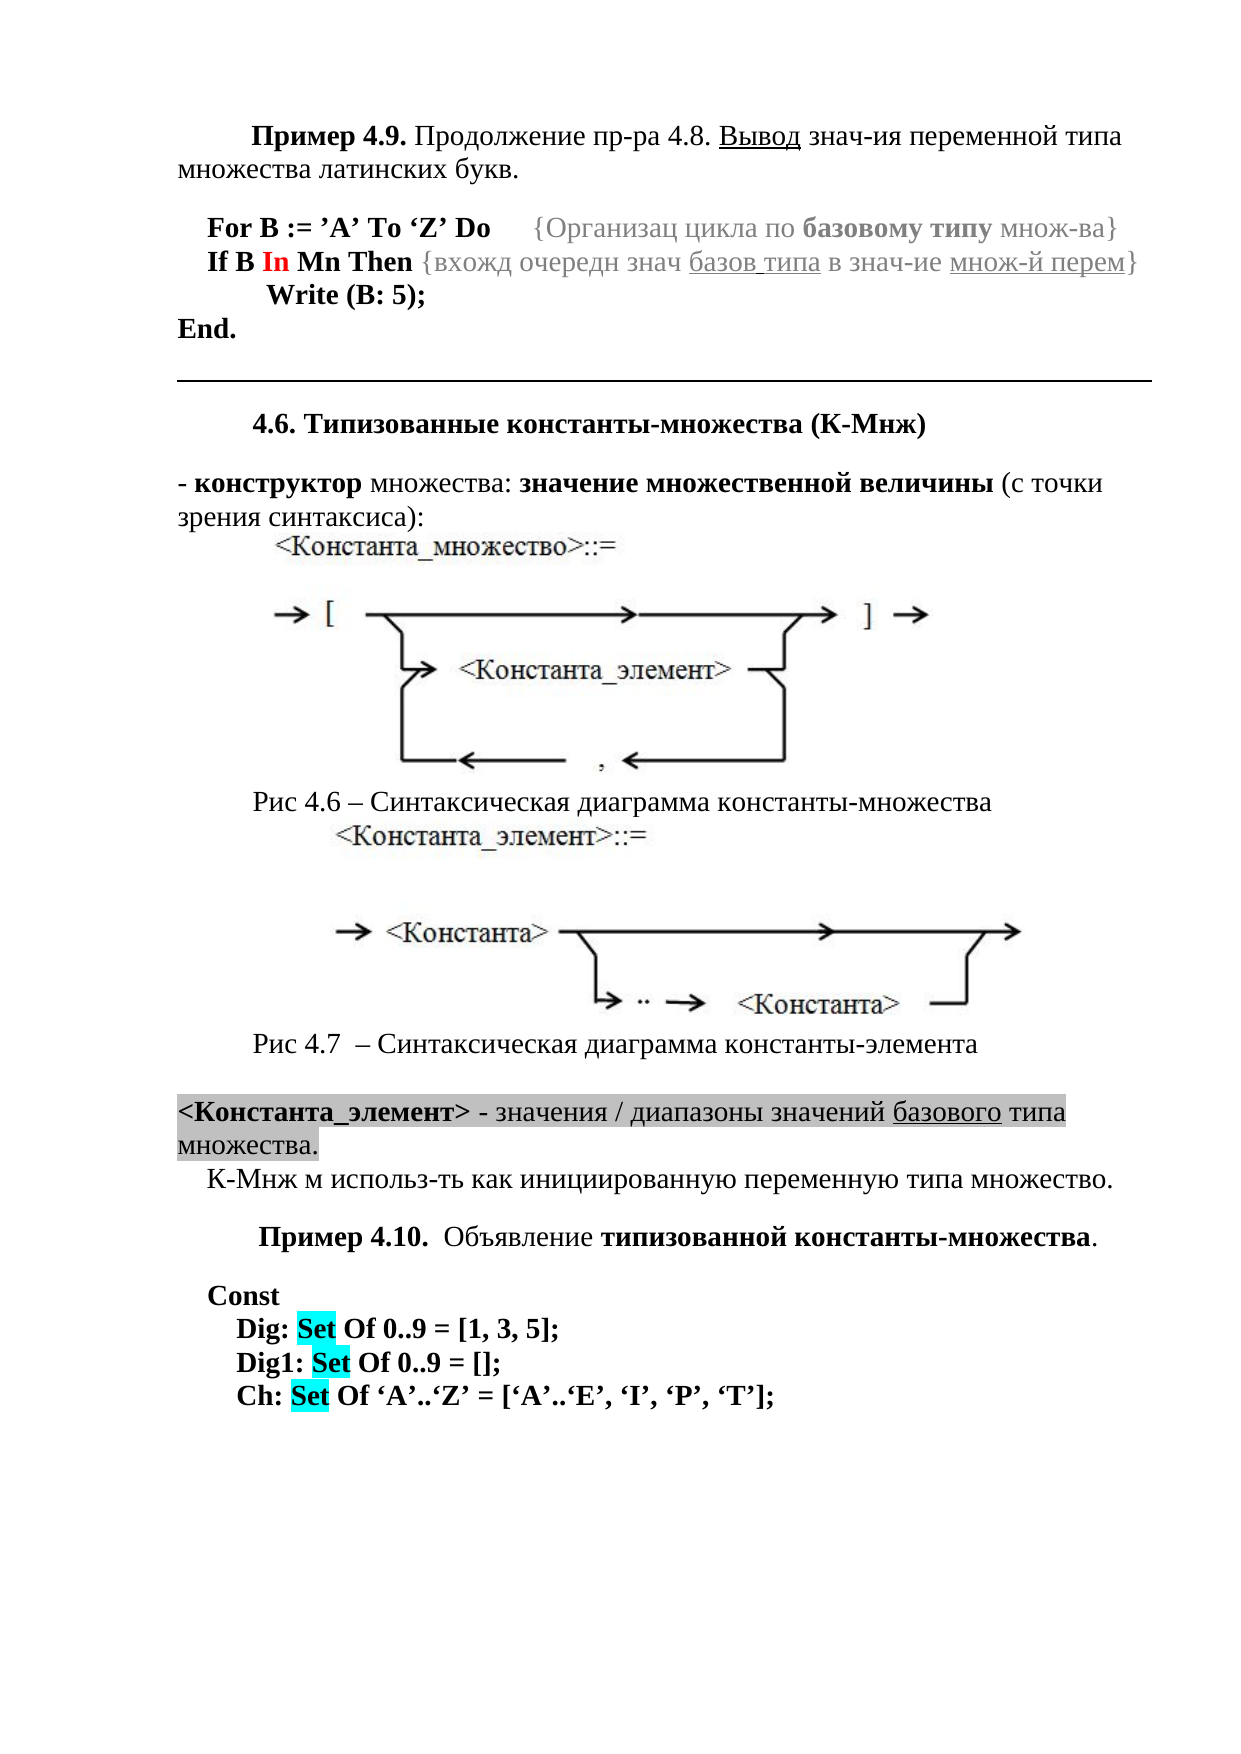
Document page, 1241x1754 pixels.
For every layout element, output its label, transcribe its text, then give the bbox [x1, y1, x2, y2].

text Dig1: Set Of 0..9 = []; [350, 1345, 1152, 1378]
text Write (B: 5); [177, 277, 1152, 311]
text Рис 4.7 – Синтаксическая диаграмма константы-элемента [177, 1027, 1152, 1060]
picture [324, 817, 1028, 1027]
text - конструктор множества: значение множественной величины (с точки зрения синтаксиса): [177, 465, 1152, 532]
text For B := ’A’ To ‘Z’ Do {Организац цикла по базовому типу множ-ва} [177, 210, 1152, 244]
text К-Мнж м использ-ть как инициированную переменную типа множество. [177, 1161, 1152, 1194]
text Рис 4.6 – Синтаксическая диаграмма константы-множества [177, 784, 1152, 817]
text Dig1: Set Of 0..9 = []; [177, 1345, 312, 1378]
text Ch: Set Of ‘A’..‘Z’ = [‘A’..‘E’, ‘I’, ‘P’, ‘T’]; [177, 1378, 1152, 1412]
text Const [177, 1278, 1152, 1311]
text Dig: Set Of 0..9 = [1, 3, 5]; [177, 1311, 297, 1345]
text End. [177, 311, 1152, 344]
picture [272, 532, 937, 784]
text 4.6. Типизованные константы-множества (К-Мнж) [251, 407, 1152, 440]
text <Константа_элемент> - значения / диапазоны значений базового типа множества. [319, 1094, 1152, 1161]
text Dig: Set Of 0..9 = [1, 3, 5]; [336, 1311, 1152, 1345]
text If B In Mn Then {вхожд очередн знач базов типа в знач-ие множ-й перем} [207, 244, 1152, 277]
text Пример 4.10. Объявление типизованной константы-множества. [177, 1219, 1152, 1253]
text Пример 4.9. Продолжение пр-ра 4.8. Вывод знач-ия переменной типа множества латинских букв. [177, 118, 1152, 185]
